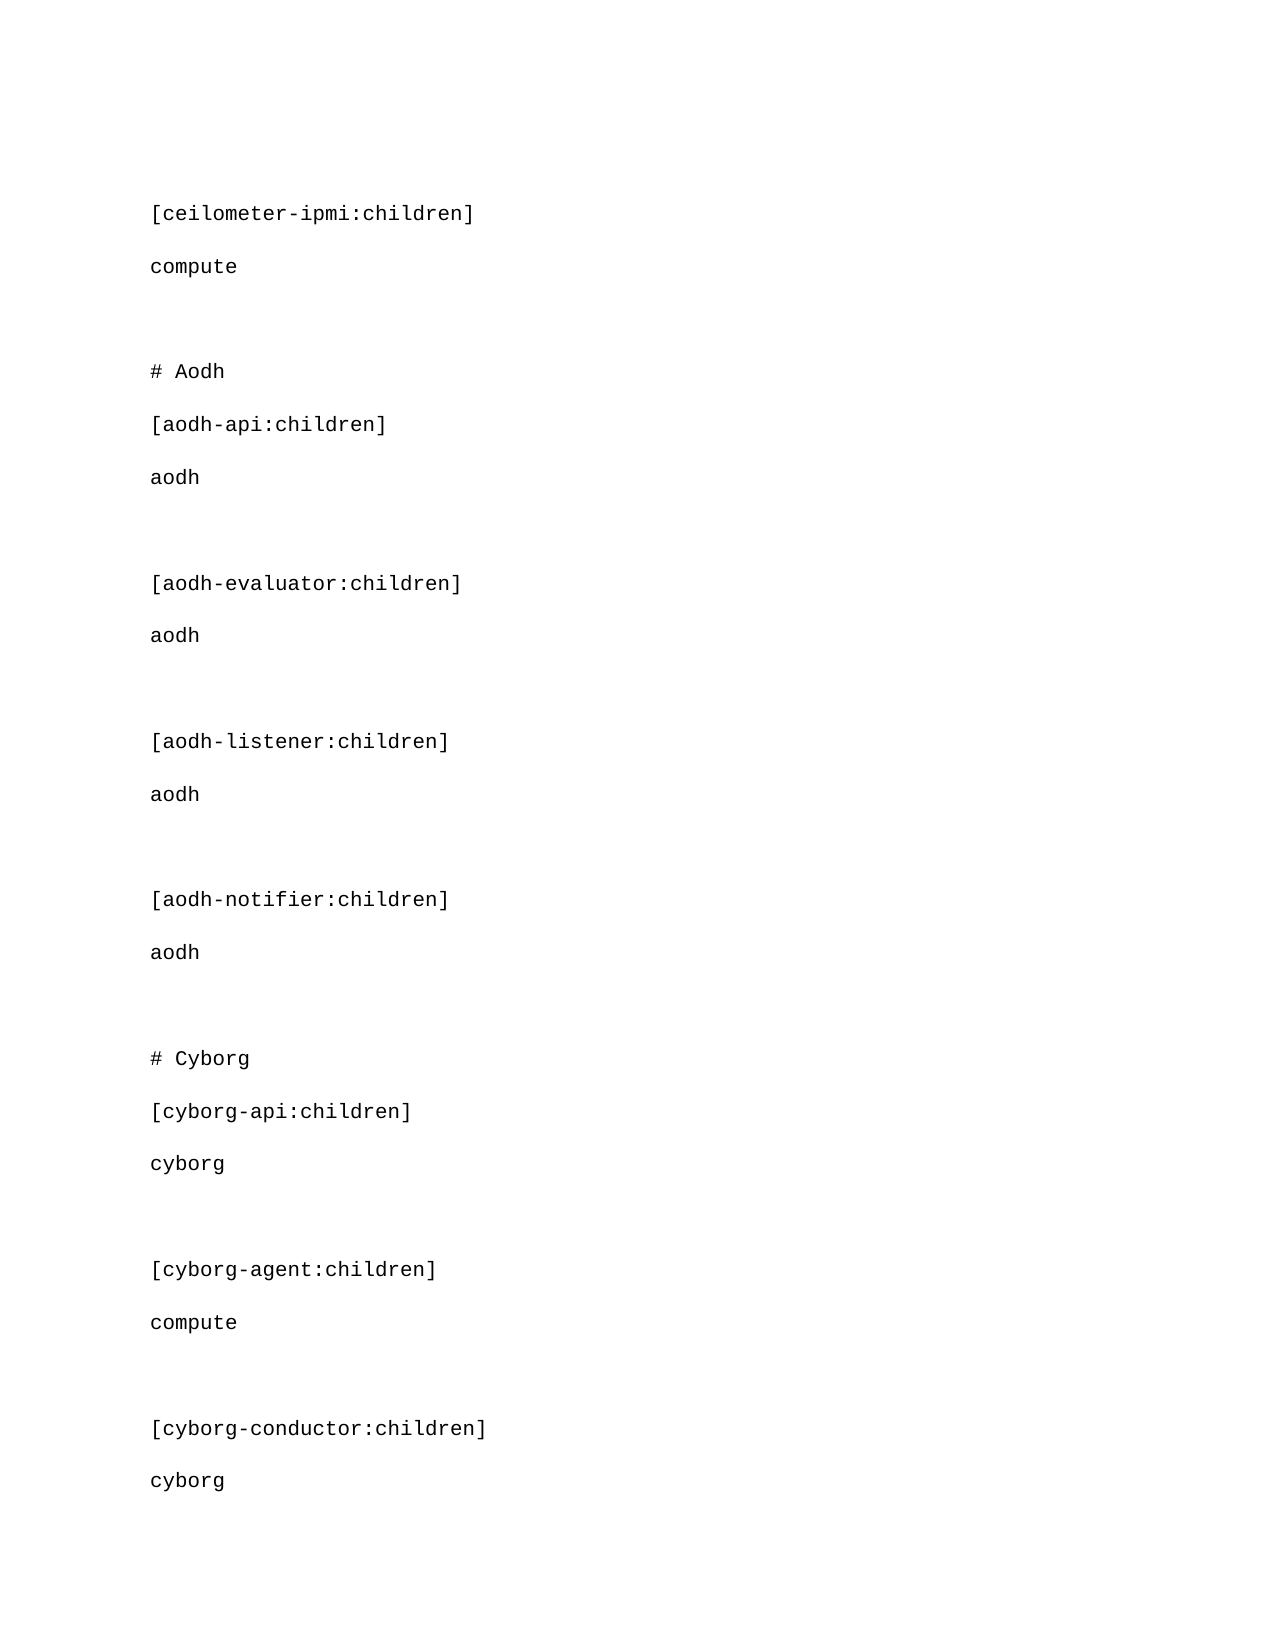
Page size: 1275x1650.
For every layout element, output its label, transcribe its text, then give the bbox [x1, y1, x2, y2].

text # Aodh [150, 361, 1125, 385]
text [aodh-notifier:children] [150, 889, 1125, 913]
text [cyborg-conductor:children] [150, 1417, 1125, 1441]
text [ceilometer-ipmi:children] [150, 203, 1125, 226]
text compute [150, 256, 1125, 279]
text aodh [150, 625, 1125, 649]
text cyborg [150, 1153, 1125, 1177]
text [aodh-evaluator:children] [150, 572, 1125, 596]
text aodh [150, 784, 1125, 807]
text cyborg [150, 1470, 1125, 1494]
text [cyborg-api:children] [150, 1101, 1125, 1124]
text # Cyborg [150, 1048, 1125, 1071]
text compute [150, 1312, 1125, 1336]
text aodh [150, 942, 1125, 966]
text aodh [150, 467, 1125, 491]
text [aodh-listener:children] [150, 731, 1125, 754]
text [aodh-api:children] [150, 414, 1125, 438]
text [cyborg-agent:children] [150, 1259, 1125, 1283]
